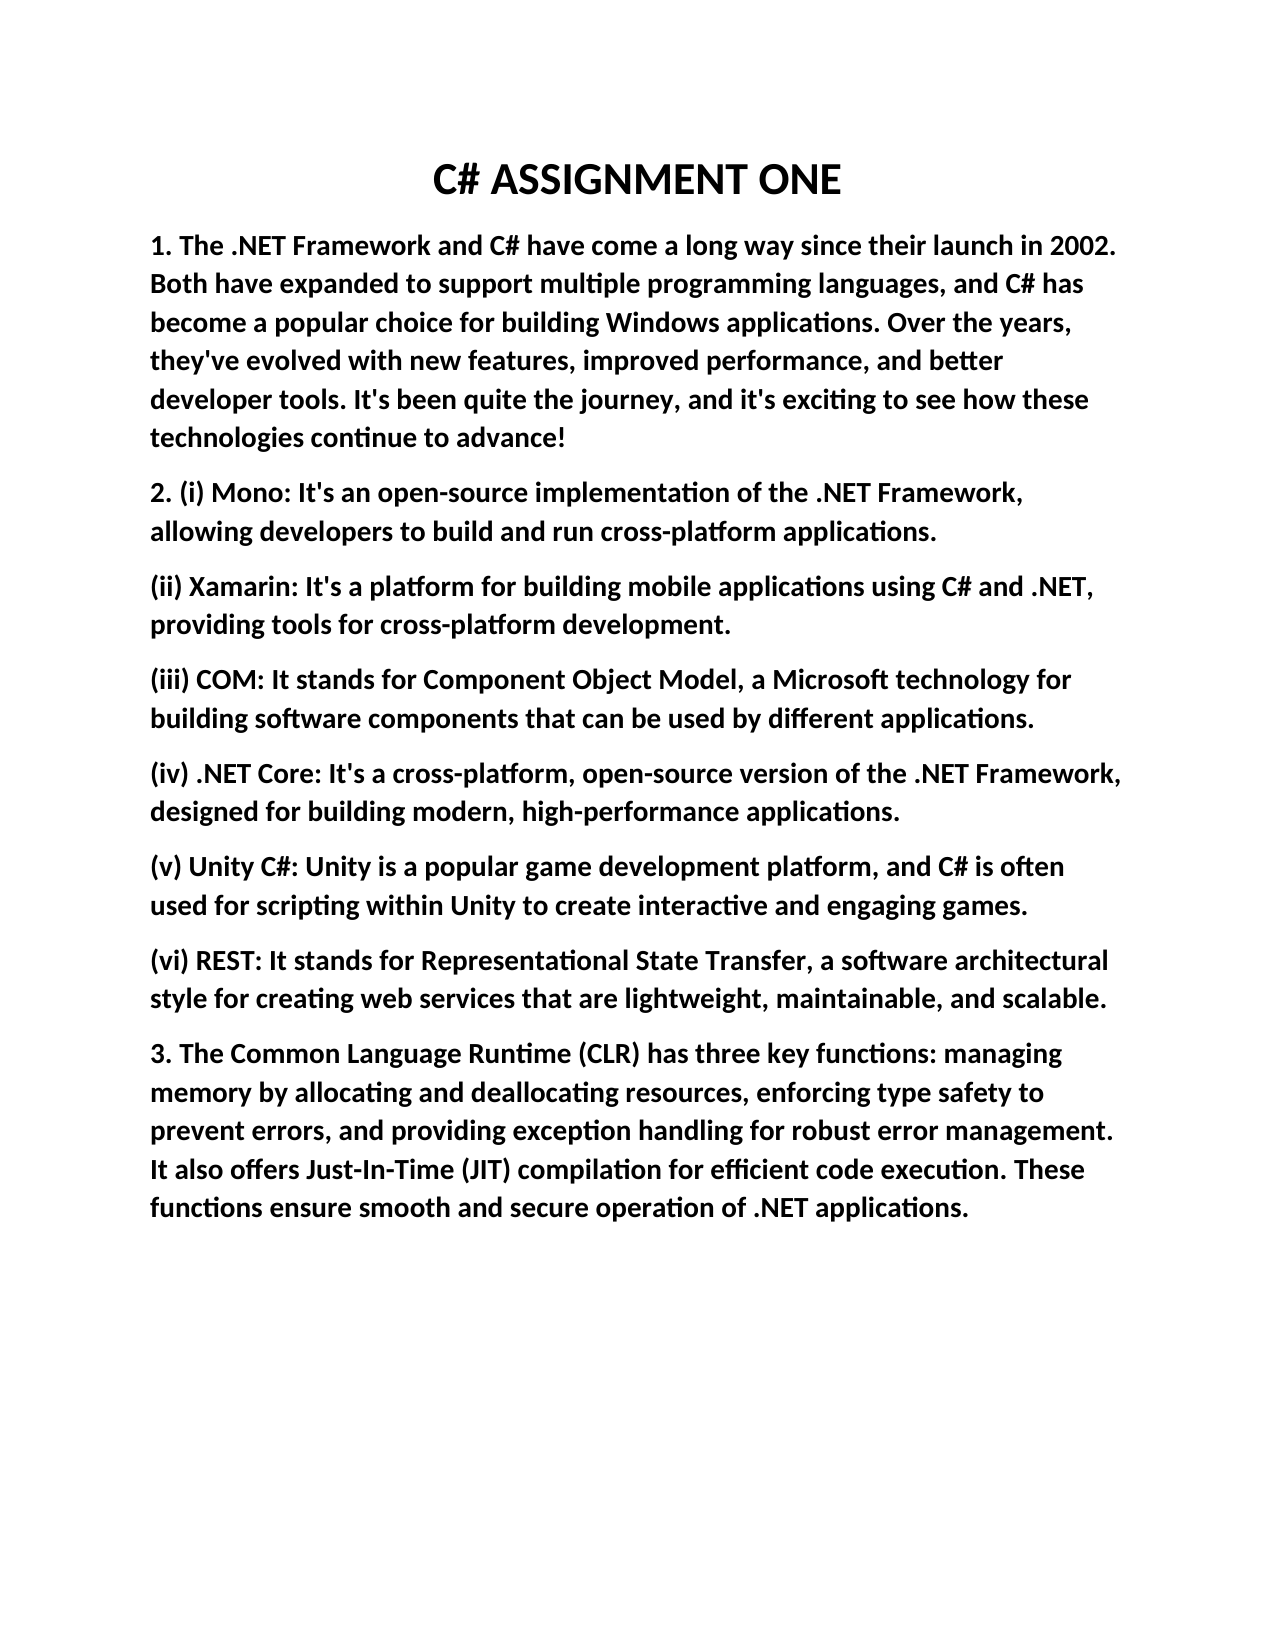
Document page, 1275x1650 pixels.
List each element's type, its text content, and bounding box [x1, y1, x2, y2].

text (iii) COM: It stands for Component Object Model, a Microsoft technology for building software components that can be used by different applications. [150, 661, 1125, 735]
text C# ASSIGNMENT ONE [150, 150, 1125, 206]
text (ii) Xamarin: It's a platform for building mobile applications using C# and .NET, providing tools for cross-platform development. [150, 568, 1125, 642]
text 3. The Common Language Runtime (CLR) has three key functions: managing memory by allocating and deallocating resources, enforcing type safety to prevent errors, and providing exception handling for robust error management. It also offers Just-In-Time (JIT) compilation for efficient code execution. These functions ensure smooth and secure operation of .NET applications. [150, 1036, 1125, 1225]
text (iv) .NET Core: It's a cross-platform, open-source version of the .NET Framework, designed for building modern, high-performance applications. [150, 755, 1125, 829]
text (v) Unity C#: Unity is a popular game development platform, and C# is often used for scripting within Unity to create interactive and engaging games. [150, 848, 1125, 922]
text 1. The .NET Framework and C# have come a long way since their launch in 2002. Both have expanded to support multiple programming languages, and C# has become a popular choice for building Windows applications. Over the years, they've evolved with new features, improved performance, and better developer tools. It's been quite the journey, and it's exciting to see how these technologies continue to advance! [150, 227, 1125, 455]
text (vi) REST: It stands for Representational State Transfer, a software architectural style for creating web services that are lightweight, maintainable, and scalable. [150, 942, 1125, 1016]
text 2. (i) Mono: It's an open-source implementation of the .NET Framework, allowing developers to build and run cross-platform applications. [150, 474, 1125, 548]
